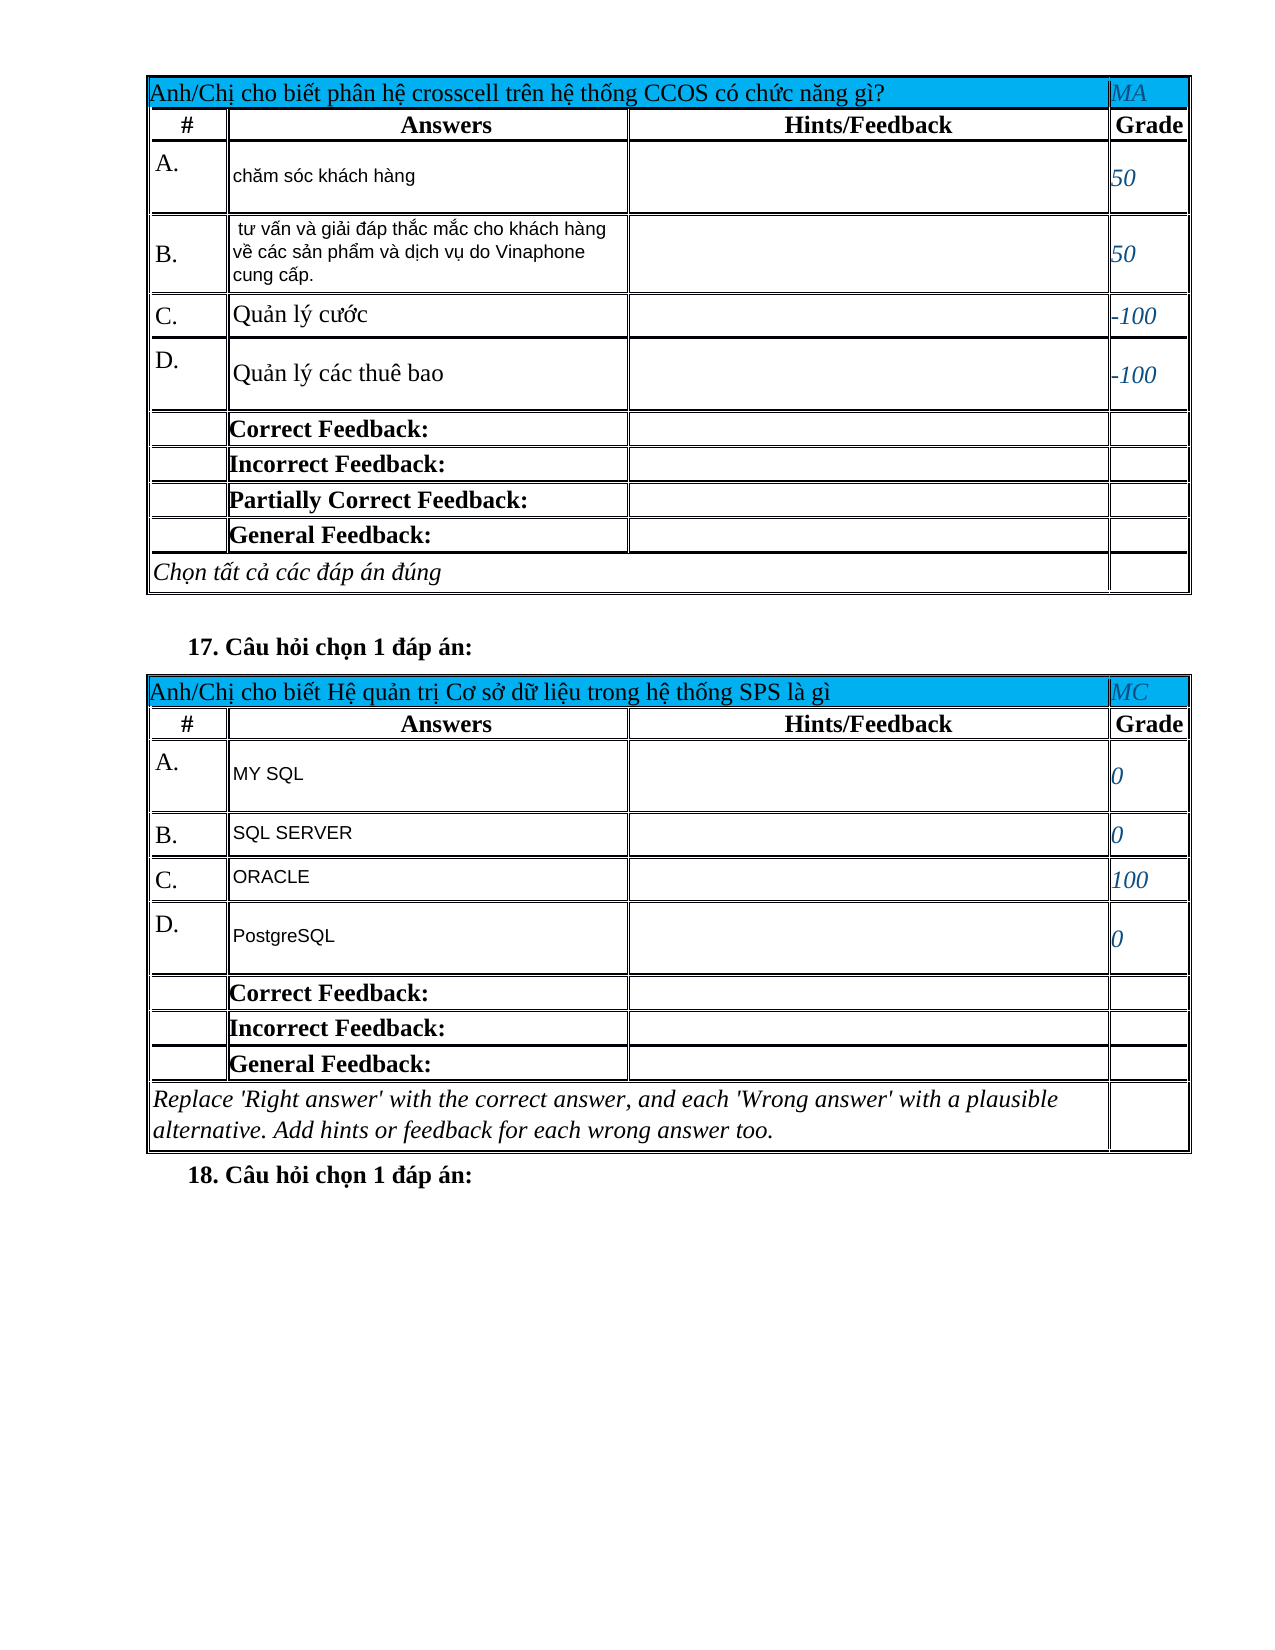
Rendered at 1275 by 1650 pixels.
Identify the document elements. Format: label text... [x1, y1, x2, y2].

table_cell [148, 738, 228, 811]
table_cell chăm sóc khách hàng [230, 142, 627, 212]
table_cell 50 [1111, 139, 1188, 212]
table_cell [630, 903, 1108, 973]
table_cell [630, 295, 1108, 336]
table_cell -100 [1110, 292, 1190, 336]
table_cell [150, 480, 226, 516]
table_cell [150, 973, 226, 1008]
table_cell Partially Correct Feedback: [230, 484, 627, 516]
table_cell [148, 900, 228, 973]
table_cell [630, 814, 1108, 855]
table_cell 0 [1110, 811, 1190, 855]
table_cell [1111, 1009, 1189, 1044]
table_cell [150, 1009, 226, 1044]
table_cell [148, 292, 228, 336]
table_cell [150, 855, 226, 900]
table_cell PostgreSQL [230, 903, 627, 973]
table_cell [630, 977, 1108, 1008]
list Câu hỏi chọn 1 đáp án: [187, 1160, 1191, 1189]
table_cell [630, 1047, 1108, 1079]
table_cell Answers [230, 709, 627, 738]
table_cell [630, 413, 1108, 445]
table_cell [1111, 973, 1189, 1008]
table_header Anh/Chị cho biết phân hệ crosscell trên hệ thống CCOS có chức năng gì? [150, 78, 1110, 107]
table_cell Answers [230, 110, 627, 139]
table_cell 50 [1111, 212, 1189, 292]
table_cell [1110, 445, 1190, 480]
table_cell Correct Feedback: [230, 413, 627, 445]
table_cell MY SQL [230, 741, 627, 811]
table_cell 100 [1111, 855, 1189, 900]
table_cell Replace 'Right answer' with the correct answer, and each 'Wrong answer' with a plausible alternative. Add hints or feedback for each wrong answer too. [150, 1079, 1110, 1150]
table_cell [150, 336, 226, 409]
table_cell [630, 859, 1108, 900]
table_cell General Feedback: [230, 519, 627, 551]
table_cell [1110, 516, 1190, 551]
table_cell Correct Feedback: [230, 977, 627, 1008]
table_cell tư vấn và giải đáp thắc mắc cho khách hàng về các sản phẩm và dịch vụ do Vinaphone cung cấp. [230, 216, 627, 292]
table_cell [1111, 409, 1189, 445]
table_cell [630, 519, 1108, 551]
table_cell [150, 139, 226, 212]
table_cell [630, 339, 1108, 409]
table_cell # [150, 107, 226, 139]
table_cell Quản lý cước [230, 295, 627, 336]
table_cell Grade [1111, 107, 1188, 139]
table_cell Incorrect Feedback: [230, 448, 627, 480]
table_cell -100 [1111, 336, 1188, 409]
table_cell [630, 216, 1108, 292]
table_cell [148, 516, 228, 551]
table_header MA [1110, 78, 1188, 107]
table_cell ORACLE [230, 859, 627, 900]
table_cell [630, 142, 1108, 212]
table_header MC [1110, 677, 1188, 706]
table_cell Hints/Feedback [630, 110, 1108, 139]
table_cell Incorrect Feedback: [230, 1012, 627, 1044]
table_cell Chọn tất cả các đáp án đúng [150, 551, 1110, 592]
table_cell Grade [1110, 706, 1190, 738]
table_cell SQL SERVER [230, 814, 627, 855]
table_cell General Feedback: [230, 1047, 627, 1079]
table_cell [148, 811, 228, 855]
table_cell [150, 212, 226, 292]
table_cell 0 [1110, 738, 1190, 811]
table_cell [630, 1012, 1108, 1044]
table_cell [1110, 551, 1188, 592]
table_cell [150, 409, 226, 445]
table_cell Quản lý các thuê bao [230, 339, 627, 409]
table_cell [148, 445, 228, 480]
table_cell Hints/Feedback [630, 709, 1108, 738]
table_cell 0 [1110, 900, 1190, 973]
table_cell [1111, 1044, 1188, 1079]
table_cell [630, 484, 1108, 516]
table_cell [630, 448, 1108, 480]
table_cell [1110, 1079, 1189, 1150]
table_cell [150, 1044, 226, 1079]
list Câu hỏi chọn 1 đáp án: [187, 632, 1191, 661]
table_cell # [148, 706, 228, 738]
table_cell [630, 741, 1108, 811]
table_header Anh/Chị cho biết Hệ quản trị Cơ sở dữ liệu trong hệ thống SPS là gì [150, 677, 1110, 706]
table_cell [1111, 480, 1189, 516]
